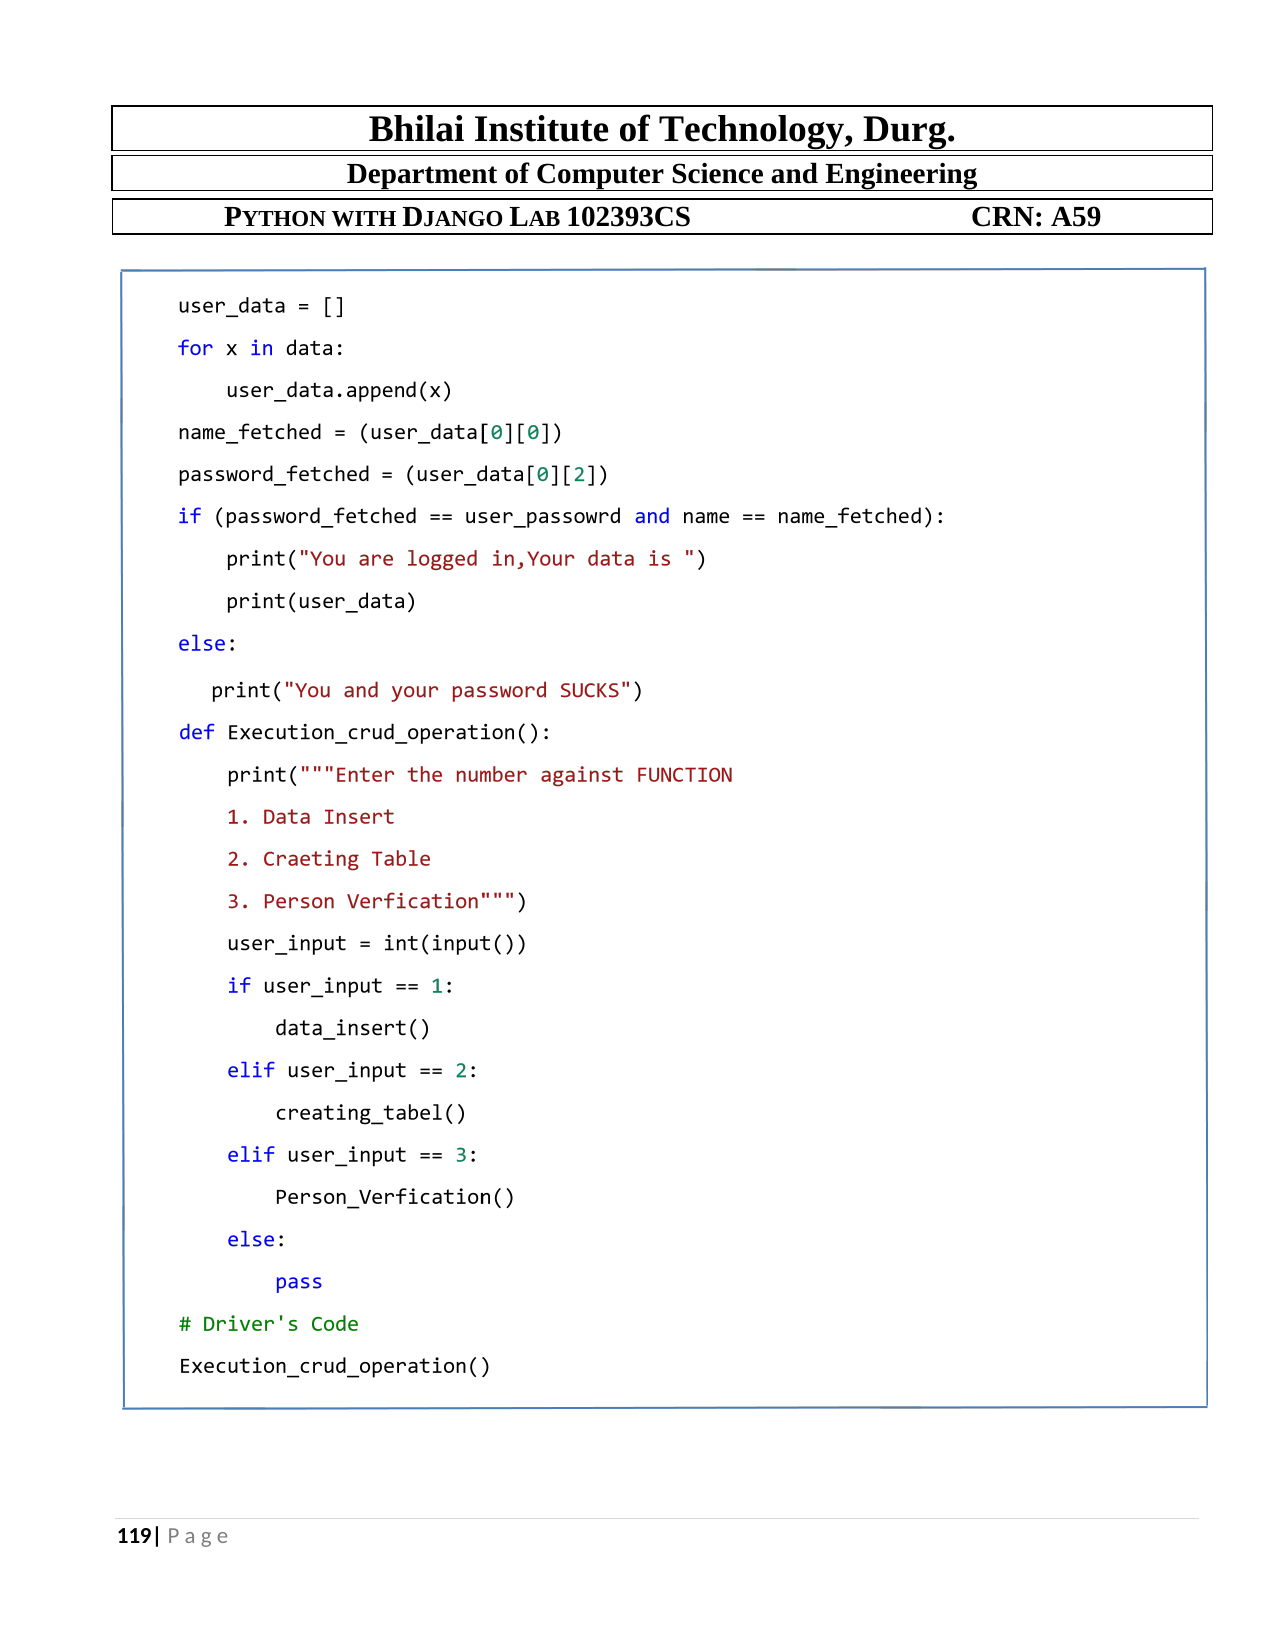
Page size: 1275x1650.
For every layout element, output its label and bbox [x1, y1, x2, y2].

picture [119, 267, 1208, 1410]
